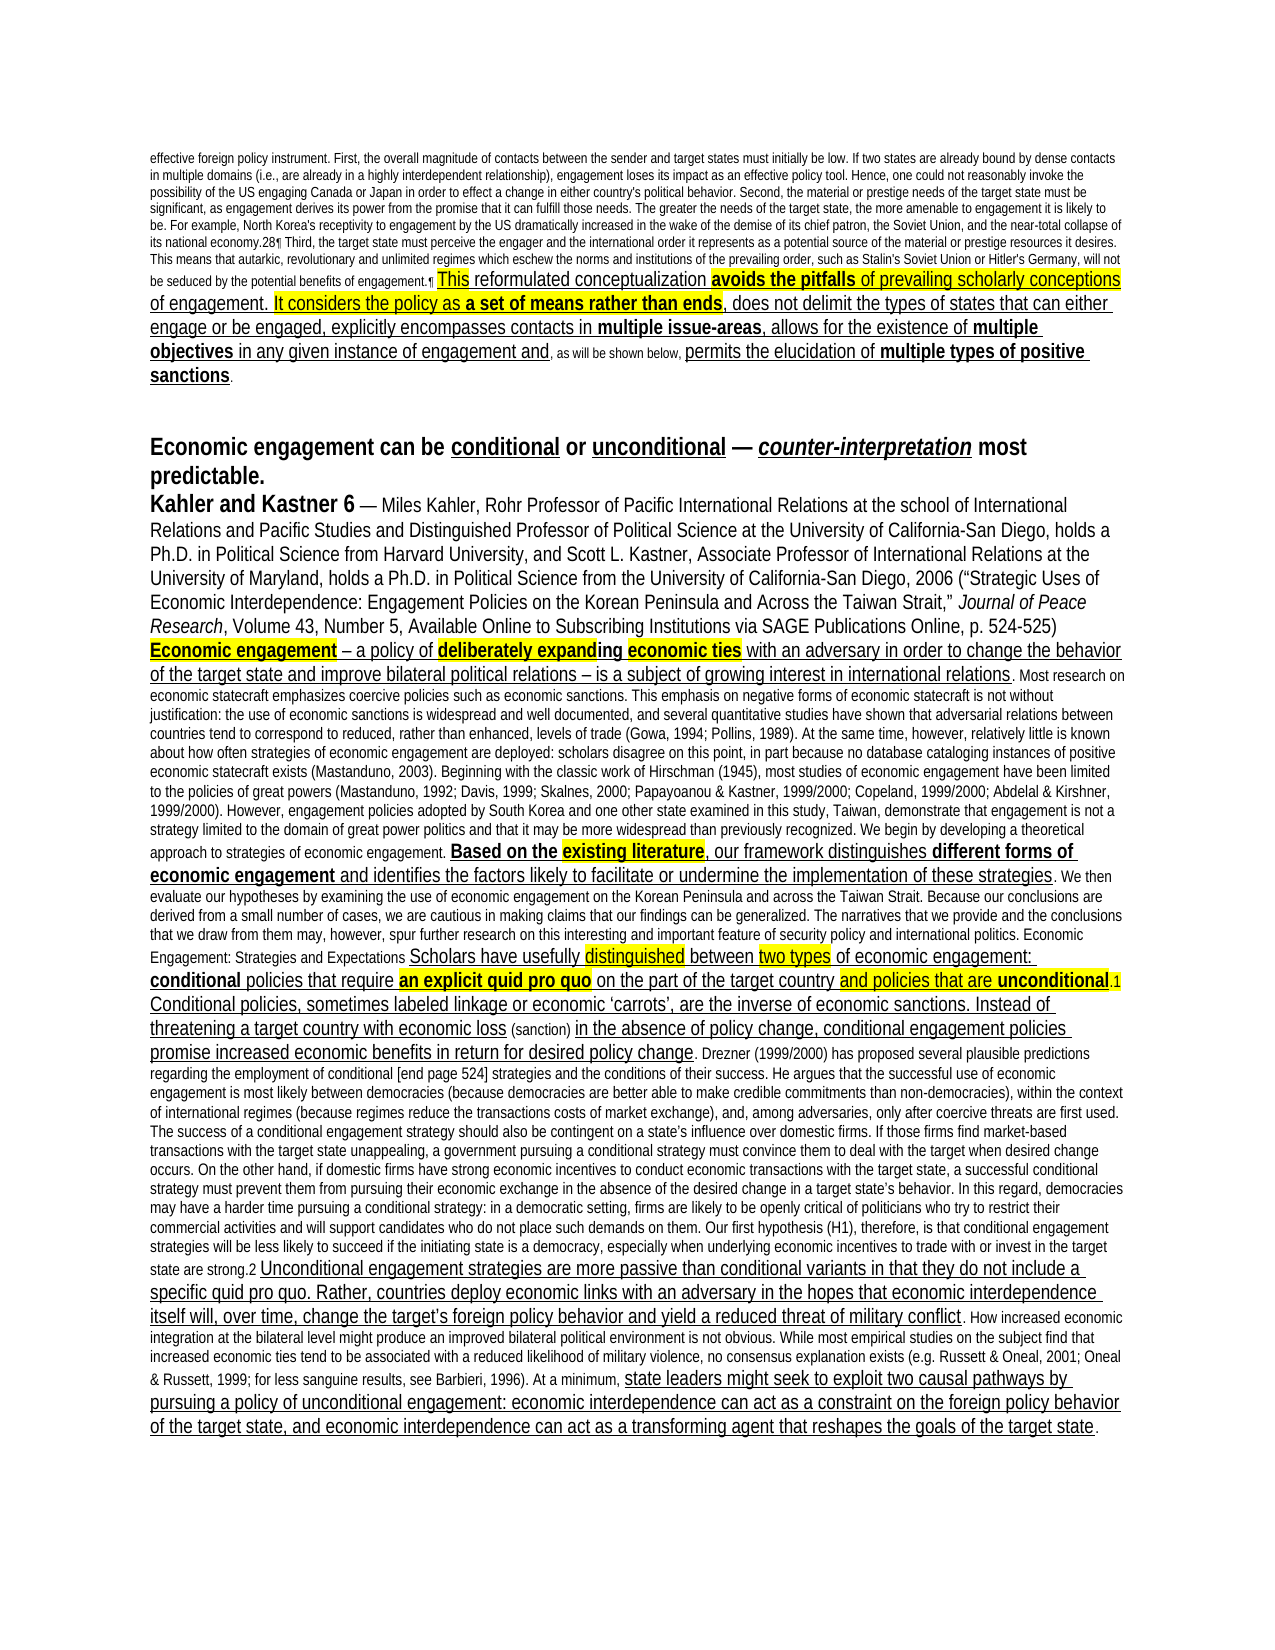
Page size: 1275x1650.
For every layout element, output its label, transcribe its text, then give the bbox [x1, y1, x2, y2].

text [150, 150, 1125, 387]
subtitle Economic engagement can be conditional or unconditional — counter-interpretation most predictable. [150, 432, 1125, 489]
text Economic engagement – a policy of deliberately expanding economic ties with an adversary in order to change the behavior of the target state and improve bilateral political relations – is a subject of growing interest in international relations. Most research on economic statecraft emphasizes coercive policies such as economic sanctions. This emphasis on negative forms of economic statecraft is not without justification: the use of economic sanctions is widespread and well documented, and several quantitative studies have shown that adversarial relations between countries tend to correspond to reduced, rather than enhanced, levels of trade (Gowa, 1994; Pollins, 1989). At the same time, however, relatively little is known about how often strategies of economic engagement are deployed: scholars disagree on this point, in part because no database cataloging instances of positive economic statecraft exists (Mastanduno, 2003). Beginning with the classic work of Hirschman (1945), most studies of economic engagement have been limited to the policies of great powers (Mastanduno, 1992; Davis, 1999; Skalnes, 2000; Papayoanou & Kastner, 1999/2000; Copeland, 1999/2000; Abdelal & Kirshner, 1999/2000). However, engagement policies adopted by South Korea and one other state examined in this study, Taiwan, demonstrate that engagement is not a strategy limited to the domain of great power politics and that it may be more widespread than previously recognized. We begin by developing a theoretical approach to strategies of economic engagement. Based on the existing literature, our framework distinguishes different forms of economic engagement and identifies the factors likely to facilitate or undermine the implementation of these strategies. We then evaluate our hypotheses by examining the use of economic engagement on the Korean Peninsula and across the Taiwan Strait. Because our conclusions are derived from a small number of cases, we are cautious in making claims that our findings can be generalized. The narratives that we provide and the conclusions that we draw from them may, however, spur further research on this interesting and important feature of security policy and international politics. Economic Engagement: Strategies and Expectations Scholars have usefully distinguished between two types of economic engagement: conditional policies that require an explicit quid pro quo on the part of the target country and policies that are unconditional.1 Conditional policies, sometimes labeled linkage or economic ‘carrots’, are the inverse of economic sanctions. Instead of threatening a target country with economic loss (sanction) in the absence of policy change, conditional engagement policies promise increased economic benefits in return for desired policy change. Drezner (1999/2000) has proposed several plausible predictions regarding the employment of conditional [end page 524] strategies and the conditions of their success. He argues that the successful use of economic engagement is most likely between democracies (because democracies are better able to make credible commitments than non-democracies), within the context of international regimes (because regimes reduce the transactions costs of market exchange), and, among adversaries, only after coercive threats are first used. The success of a conditional engagement strategy should also be contingent on a state’s influence over domestic firms. If those firms find market-based transactions with the target state unappealing, a government pursuing a conditional strategy must convince them to deal with the target when desired change occurs. On the other hand, if domestic firms have strong economic incentives to conduct economic transactions with the target state, a successful conditional strategy must prevent them from pursuing their economic exchange in the absence of the desired change in a target state’s behavior. In this regard, democracies may have a harder time pursuing a conditional strategy: in a democratic setting, firms are likely to be openly critical of politicians who try to restrict their commercial activities and will support candidates who do not place such demands on them. Our first hypothesis (H1), therefore, is that conditional engagement strategies will be less likely to succeed if the initiating state is a democracy, especially when underlying economic incentives to trade with or invest in the target state are strong.2 Unconditional engagement strategies are more passive than conditional variants in that they do not include a specific quid pro quo. Rather, countries deploy economic links with an adversary in the hopes that economic interdependence itself will, over time, change the target’s foreign policy behavior and yield a reduced threat of military conflict. How increased economic integration at the bilateral level might produce an improved bilateral political environment is not obvious. While most empirical studies on the subject find that increased economic ties tend to be associated with a reduced likelihood of military violence, no consensus explanation exists (e.g. Russett & Oneal, 2001; Oneal & Russett, 1999; for less sanguine results, see Barbieri, 1996). At a minimum, state leaders might seek to exploit two causal pathways by pursuing a policy of unconditional engagement: economic interdependence can act as a constraint on the foreign policy behavior of the target state, and economic interdependence can act as a transforming agent that reshapes the goals of the target state. [150, 638, 1125, 1438]
text Kahler and Kastner 6 — Miles Kahler, Rohr Professor of Pacific International Relations at the school of International Relations and Pacific Studies and Distinguished Professor of Political Science at the University of California-San Diego, holds a Ph.D. in Political Science from Harvard University, and Scott L. Kastner, Associate Professor of International Relations at the University of Maryland, holds a Ph.D. in Political Science from the University of California-San Diego, 2006 (“Strategic Uses of Economic Interdependence: Engagement Policies on the Korean Peninsula and Across the Taiwan Strait,” Journal of Peace Research, Volume 43, Number 5, Available Online to Subscribing Institutions via SAGE Publications Online, p. 524-525) [150, 489, 1125, 638]
